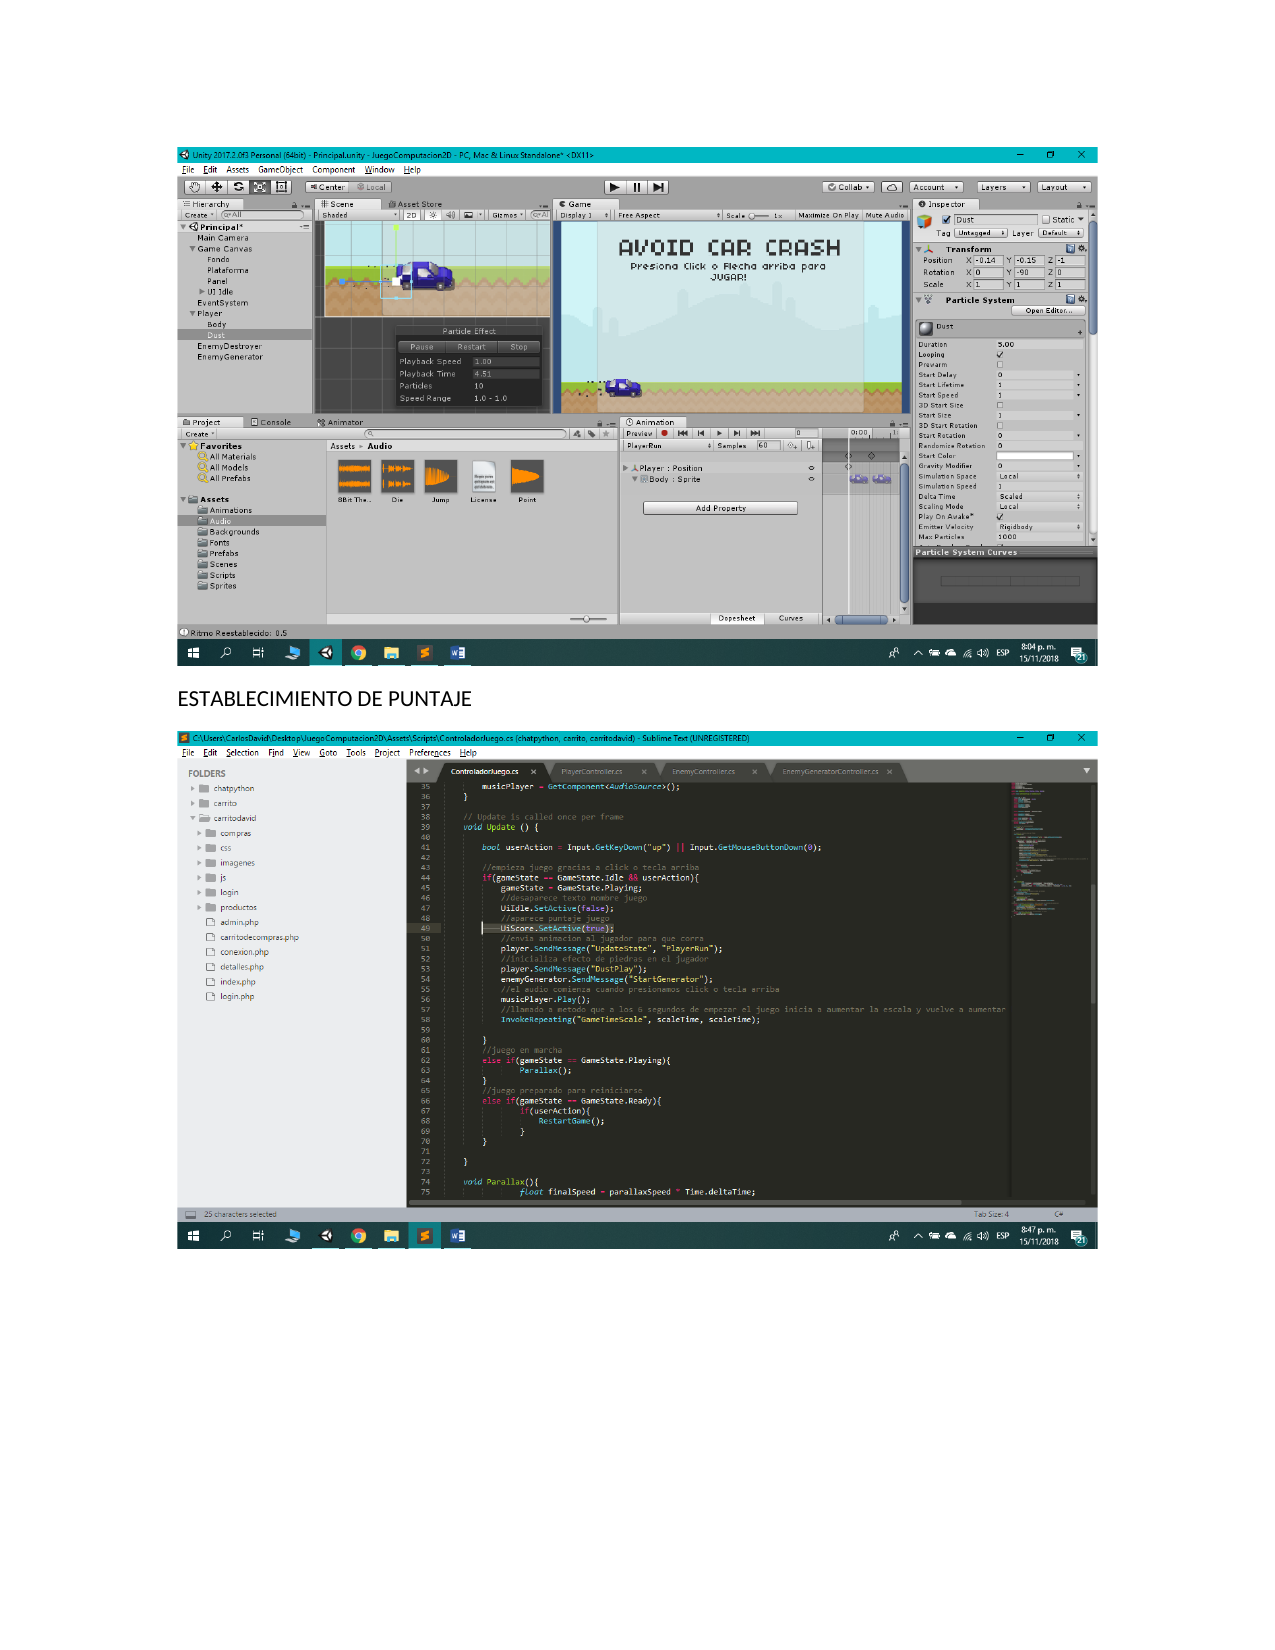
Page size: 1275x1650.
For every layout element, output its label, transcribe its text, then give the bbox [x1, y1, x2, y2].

picture [177, 147, 1098, 666]
picture [177, 731, 1098, 1249]
text ESTABLECIMIENTO DE PUNTAJE [177, 684, 1098, 712]
